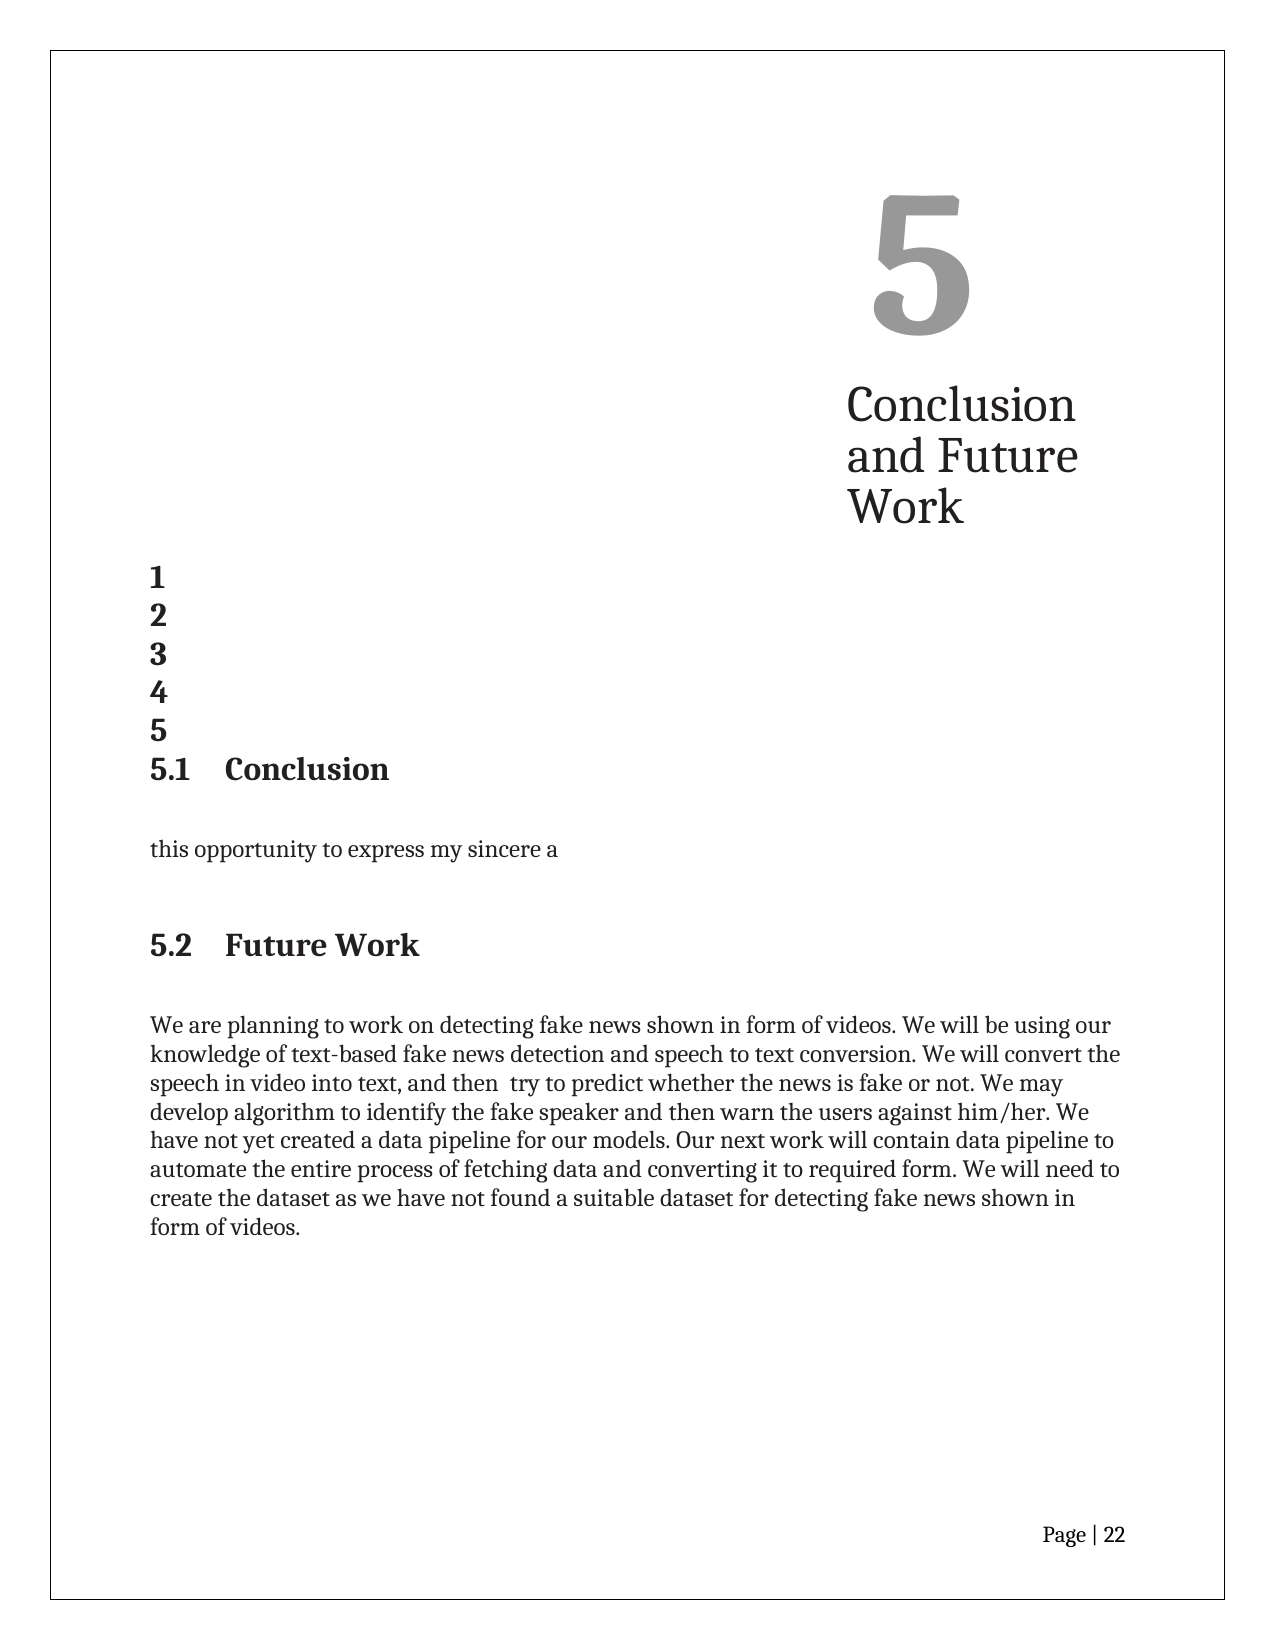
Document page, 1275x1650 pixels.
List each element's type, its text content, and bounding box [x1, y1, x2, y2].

list Future Work [150, 926, 1125, 964]
list Conclusion [150, 750, 1125, 788]
text We are planning to work on detecting fake news shown in form of videos. We will be using our knowledge of text-based fake news detection and speech to text conversion. We will convert the speech in video into text, and then try to predict whether the news is fake or not. We may develop algorithm to identify the fake speaker and then warn the users against him/her. We have not yet created a data pipeline for our models. Our next work will contain data pipeline to automate the entire process of fetching data and converting it to required form. We will need to create the dataset as we have not found a suitable dataset for detecting fake news shown in form of videos. [150, 1011, 1125, 1241]
text this opportunity to express my sincere a [150, 835, 1125, 864]
text Conclusion and Future Work [847, 381, 1125, 534]
text 5 [150, 150, 976, 381]
